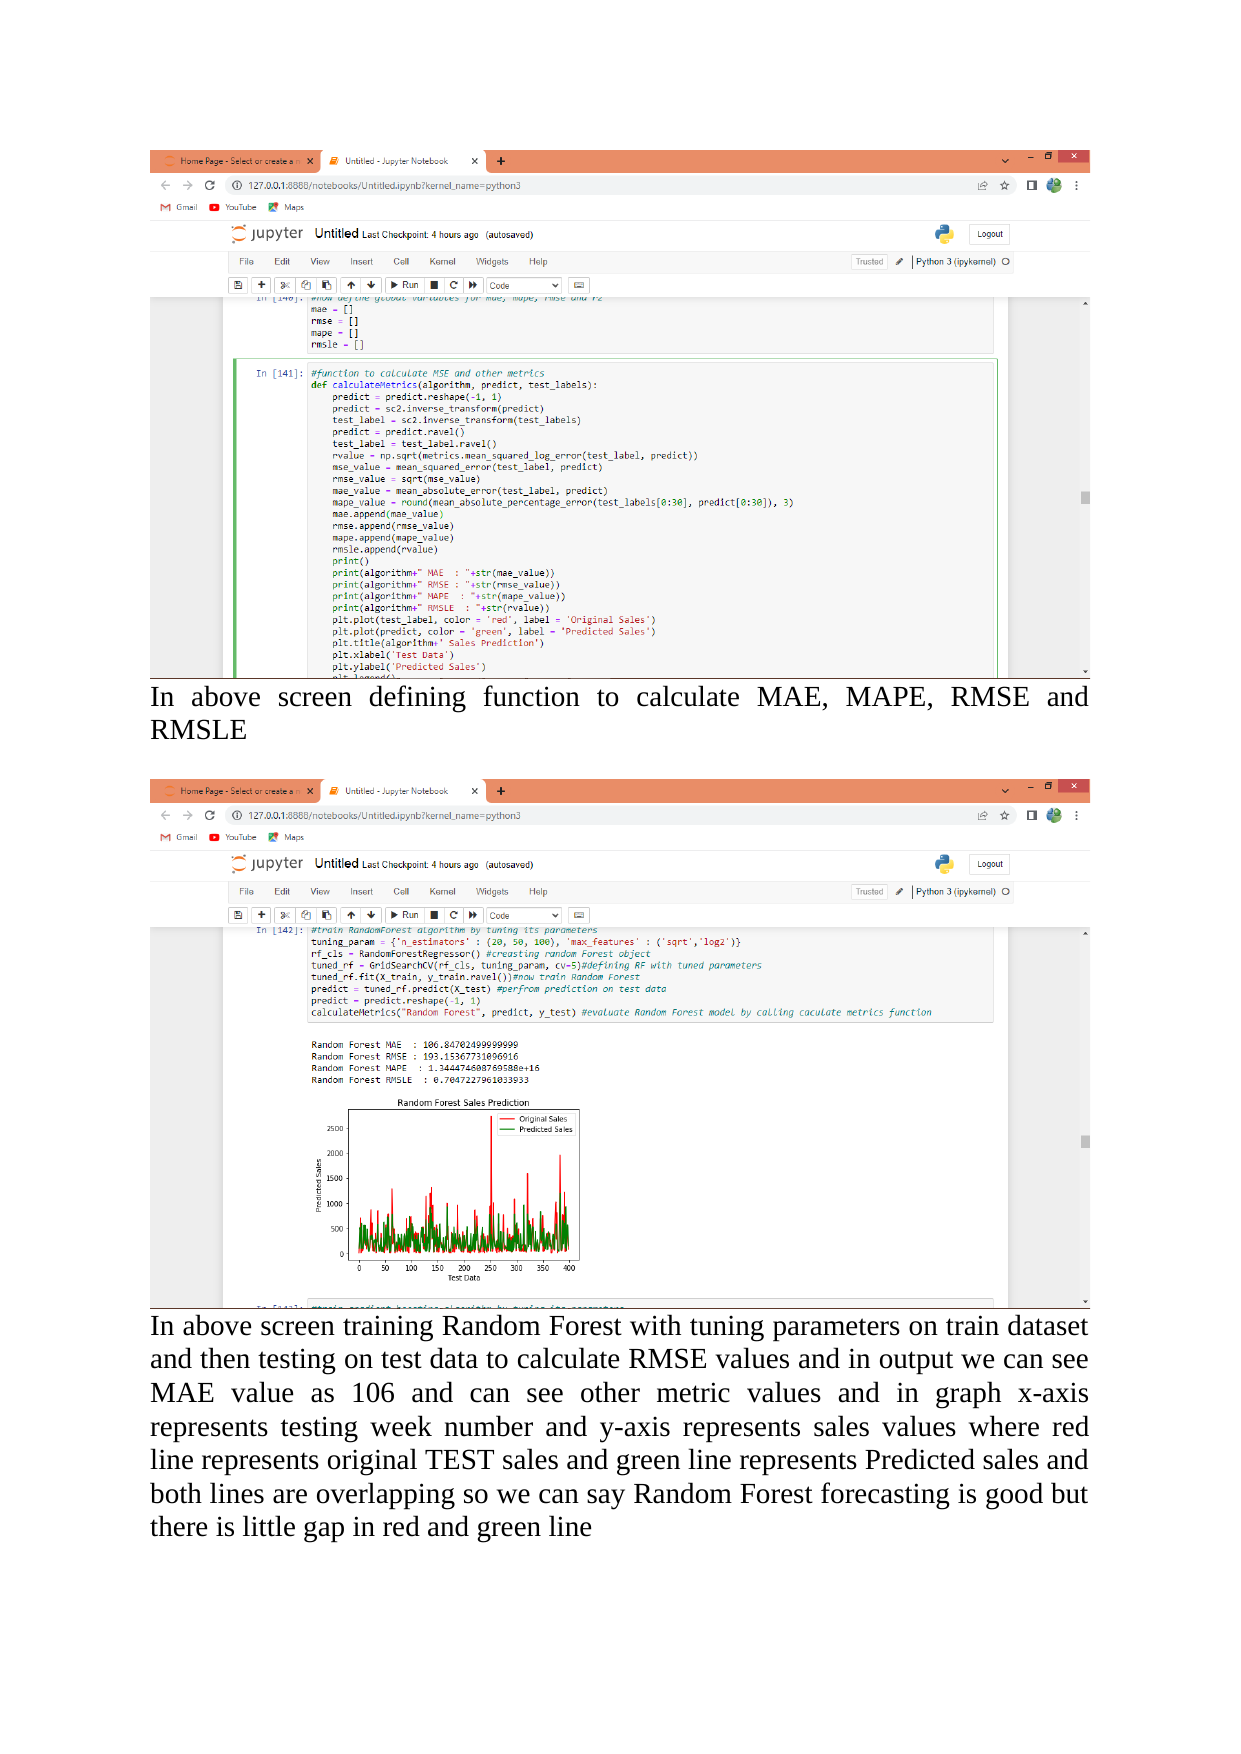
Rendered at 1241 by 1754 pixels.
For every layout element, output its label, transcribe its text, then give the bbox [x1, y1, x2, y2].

picture [150, 150, 1091, 679]
picture [150, 779, 1091, 1309]
text In above screen defining function to calculate MAE, MAPE, RMSE and RMSLE [150, 679, 1090, 746]
text In above screen training Random Forest with tuning parameters on train dataset and then testing on test data to calculate RMSE values and in output we can see MAE value as 106 and can see other metric values and in graph x-axis represents testing week number and y-axis represents sales values where red line represents original TEST sales and green line represents Predicted sales and both lines are overlapping so we can say Random Forest forecasting is good but there is little gap in red and green line [150, 1309, 1090, 1543]
